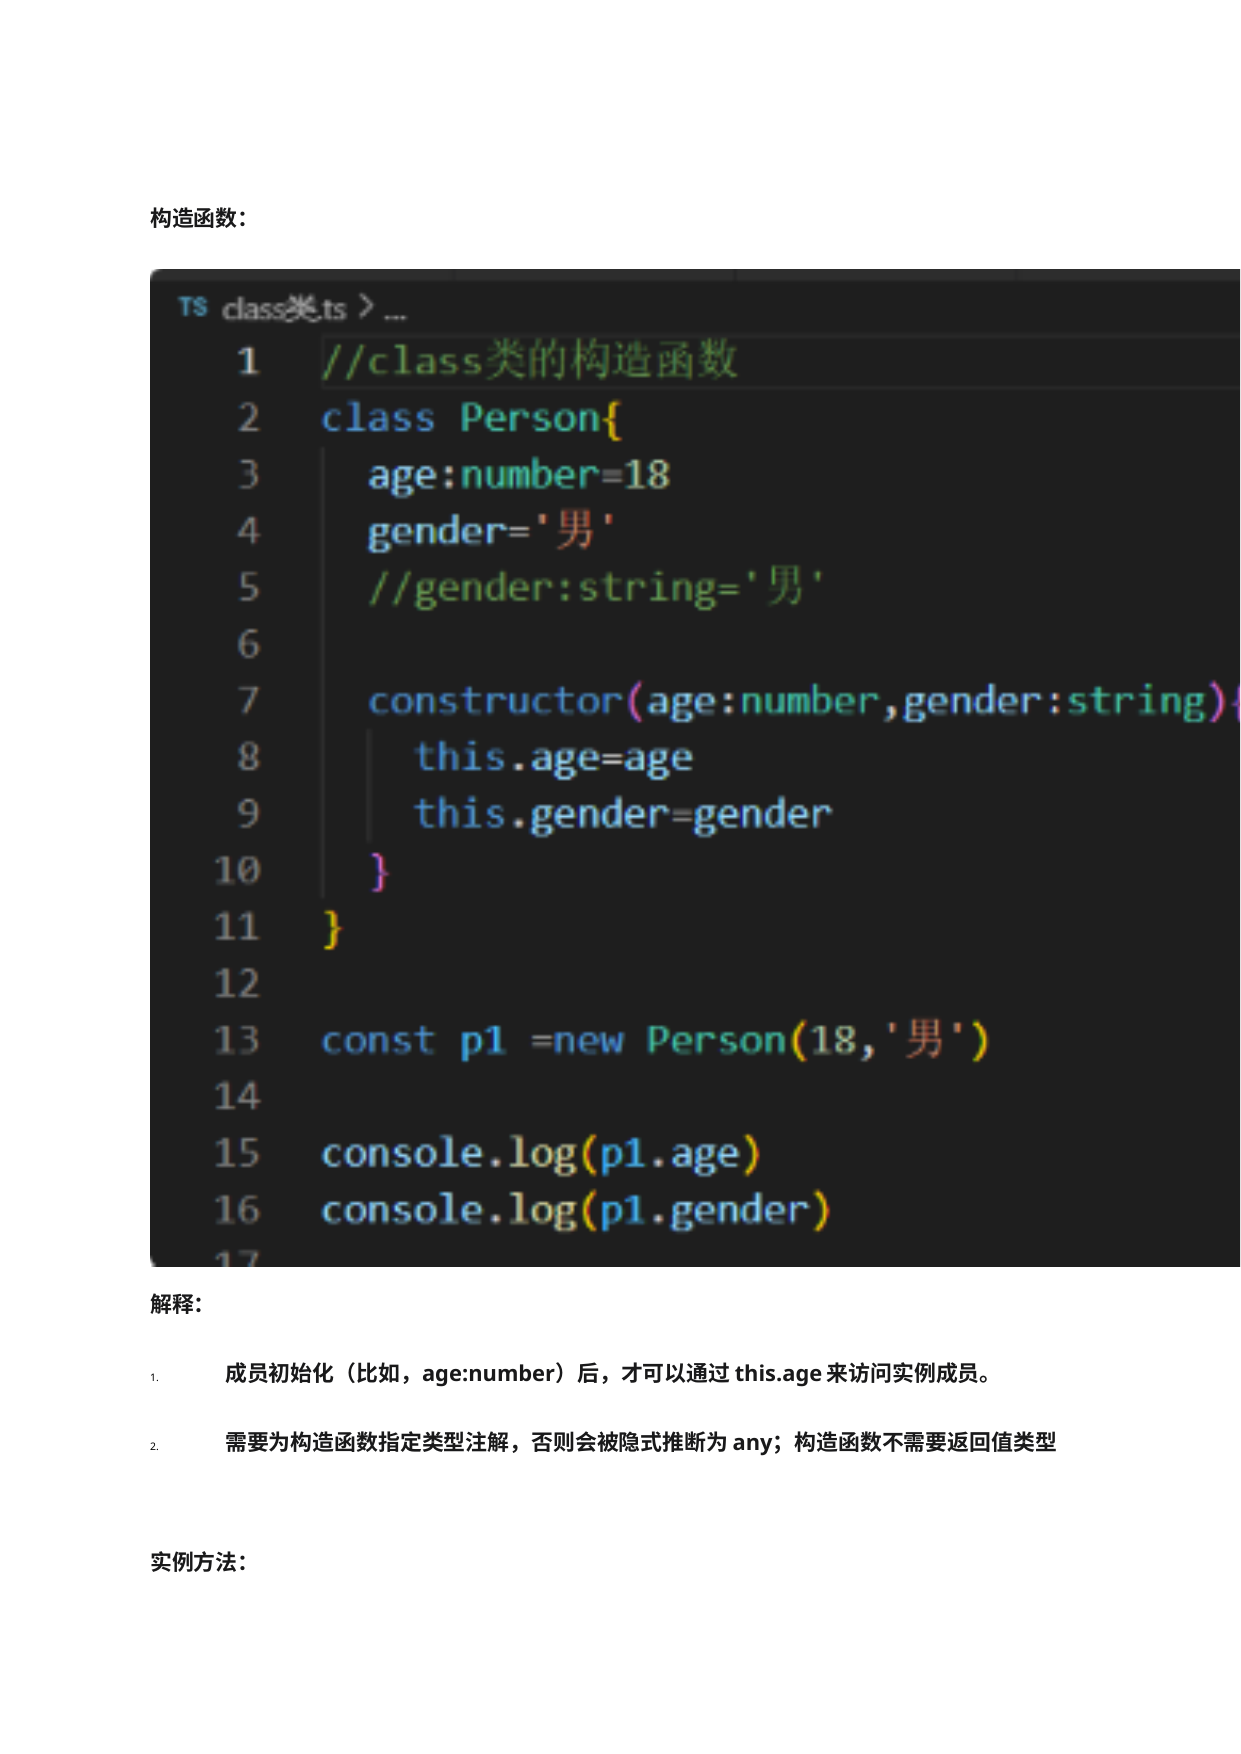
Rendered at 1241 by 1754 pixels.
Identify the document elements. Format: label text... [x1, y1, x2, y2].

picture [150, 269, 1241, 1267]
subtitle 解释： [150, 1287, 1090, 1319]
subtitle 成员初始化（比如，age:number）后，才可以通过this.age来访问实例成员。 [150, 1356, 1090, 1388]
subtitle 需要为构造函数指定类型注解，否则会被隐式推断为any；构造函数不需要返回值类型 [150, 1425, 1090, 1457]
subtitle 实例方法： [150, 1545, 1090, 1577]
subtitle 构造函数： [150, 201, 1090, 233]
